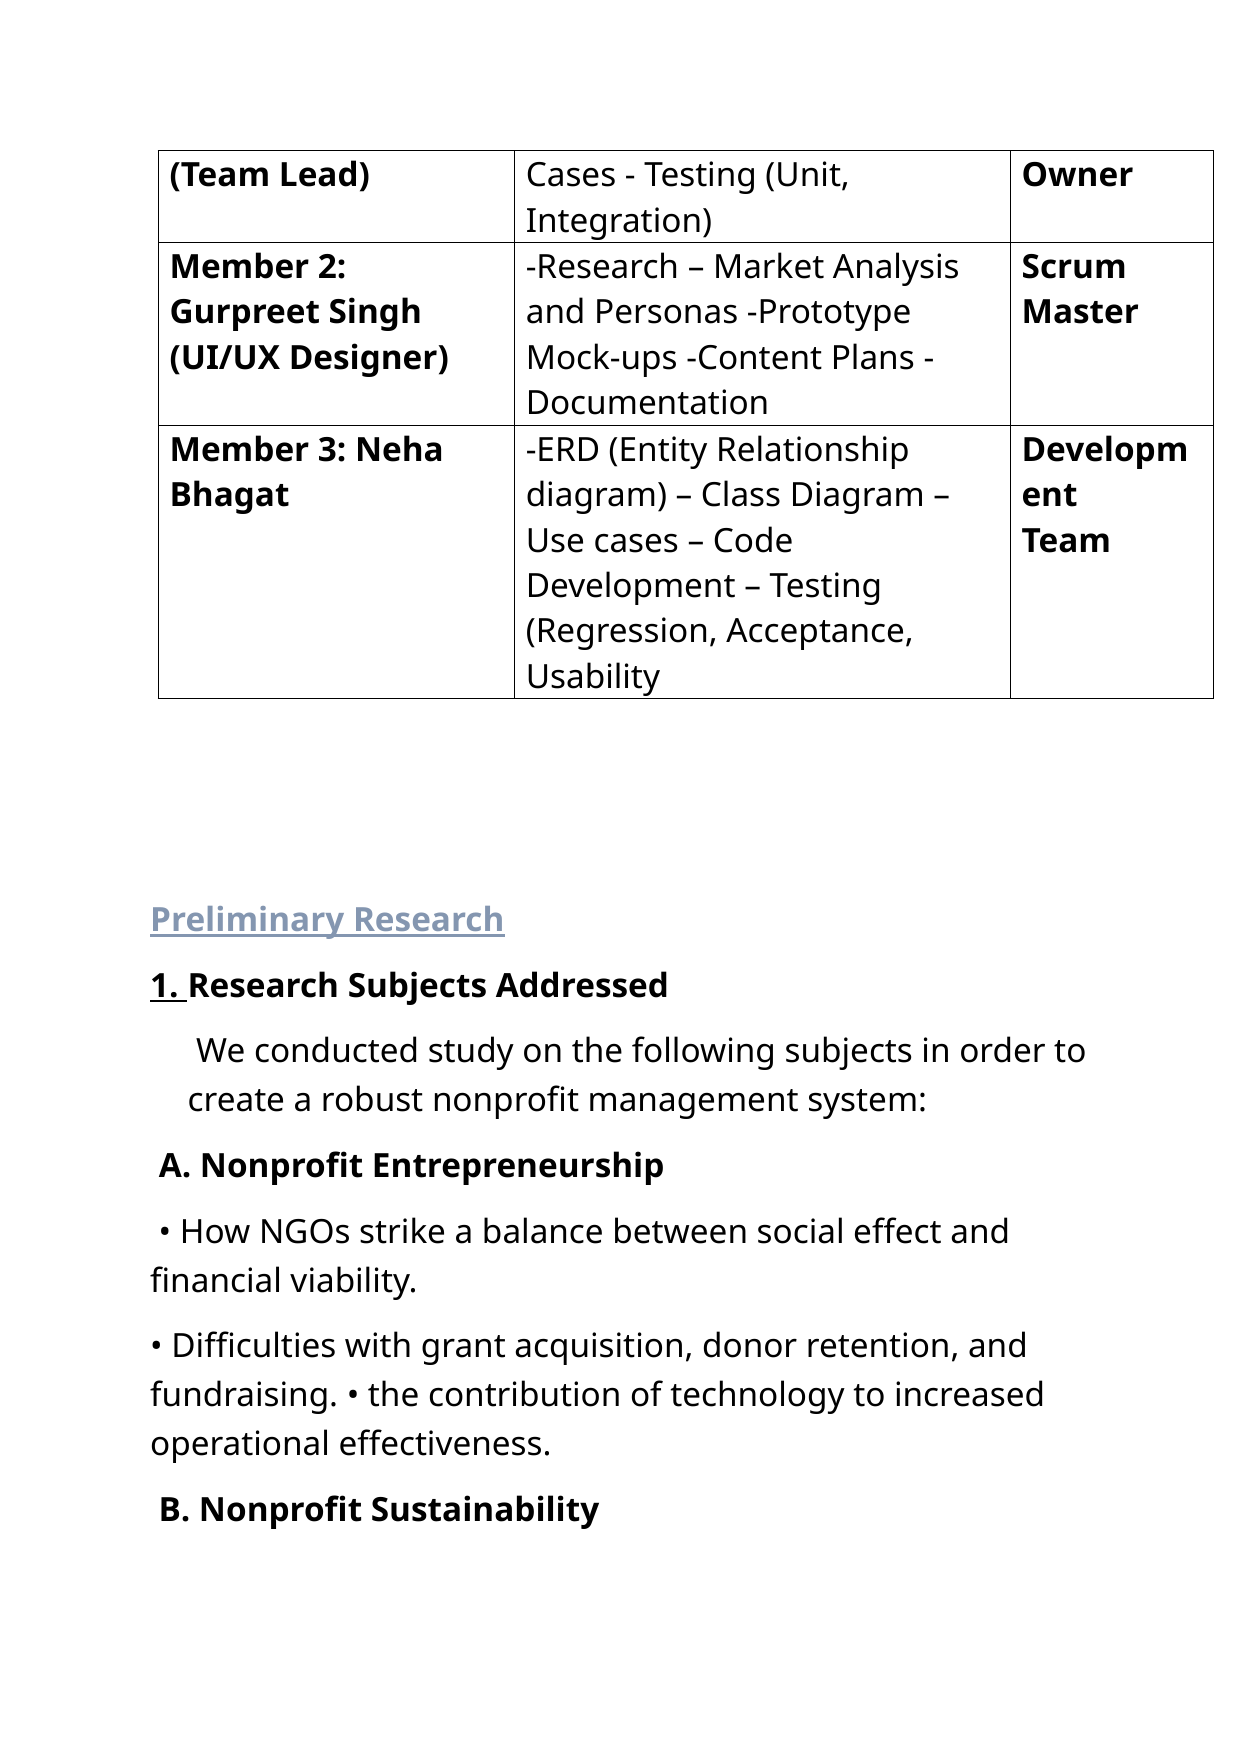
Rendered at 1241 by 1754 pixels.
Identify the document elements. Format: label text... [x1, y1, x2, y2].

text • Difficulties with grant acquisition, donor retention, and fundraising. • the contribution of technology to increased operational effectiveness. [150, 1322, 1090, 1465]
text We conducted study on the following subjects in order to create a robust nonprofit management system: [187, 1027, 1090, 1122]
table_cell -Research – Market Analysis and Personas -Prototype Mock-ups -Content Plans - Documentation [515, 243, 1010, 424]
table_cell Member 2: Gurpreet Singh (UI/UX Designer) [159, 243, 514, 424]
text • How NGOs strike a balance between social effect and financial viability. [150, 1207, 1090, 1302]
table_cell Member 3: Neha Bhagat [159, 426, 514, 698]
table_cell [159, 151, 514, 242]
table_cell -ERD (Entity Relationship diagram) – Class Diagram – Use cases – Code Development – Testing (Regression, Acceptance, Usability [515, 426, 1010, 698]
text B. Nonprofit Sustainability [150, 1486, 1090, 1531]
table_cell Product Owner [1011, 151, 1213, 242]
table_cell Scrum Master [1011, 243, 1213, 424]
text Preliminary Research [150, 896, 1090, 941]
list Research Subjects Addressed [150, 962, 1090, 1007]
table_cell Development Team [1011, 426, 1213, 698]
text A. Nonprofit Entrepreneurship [150, 1142, 1090, 1187]
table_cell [515, 151, 1010, 242]
